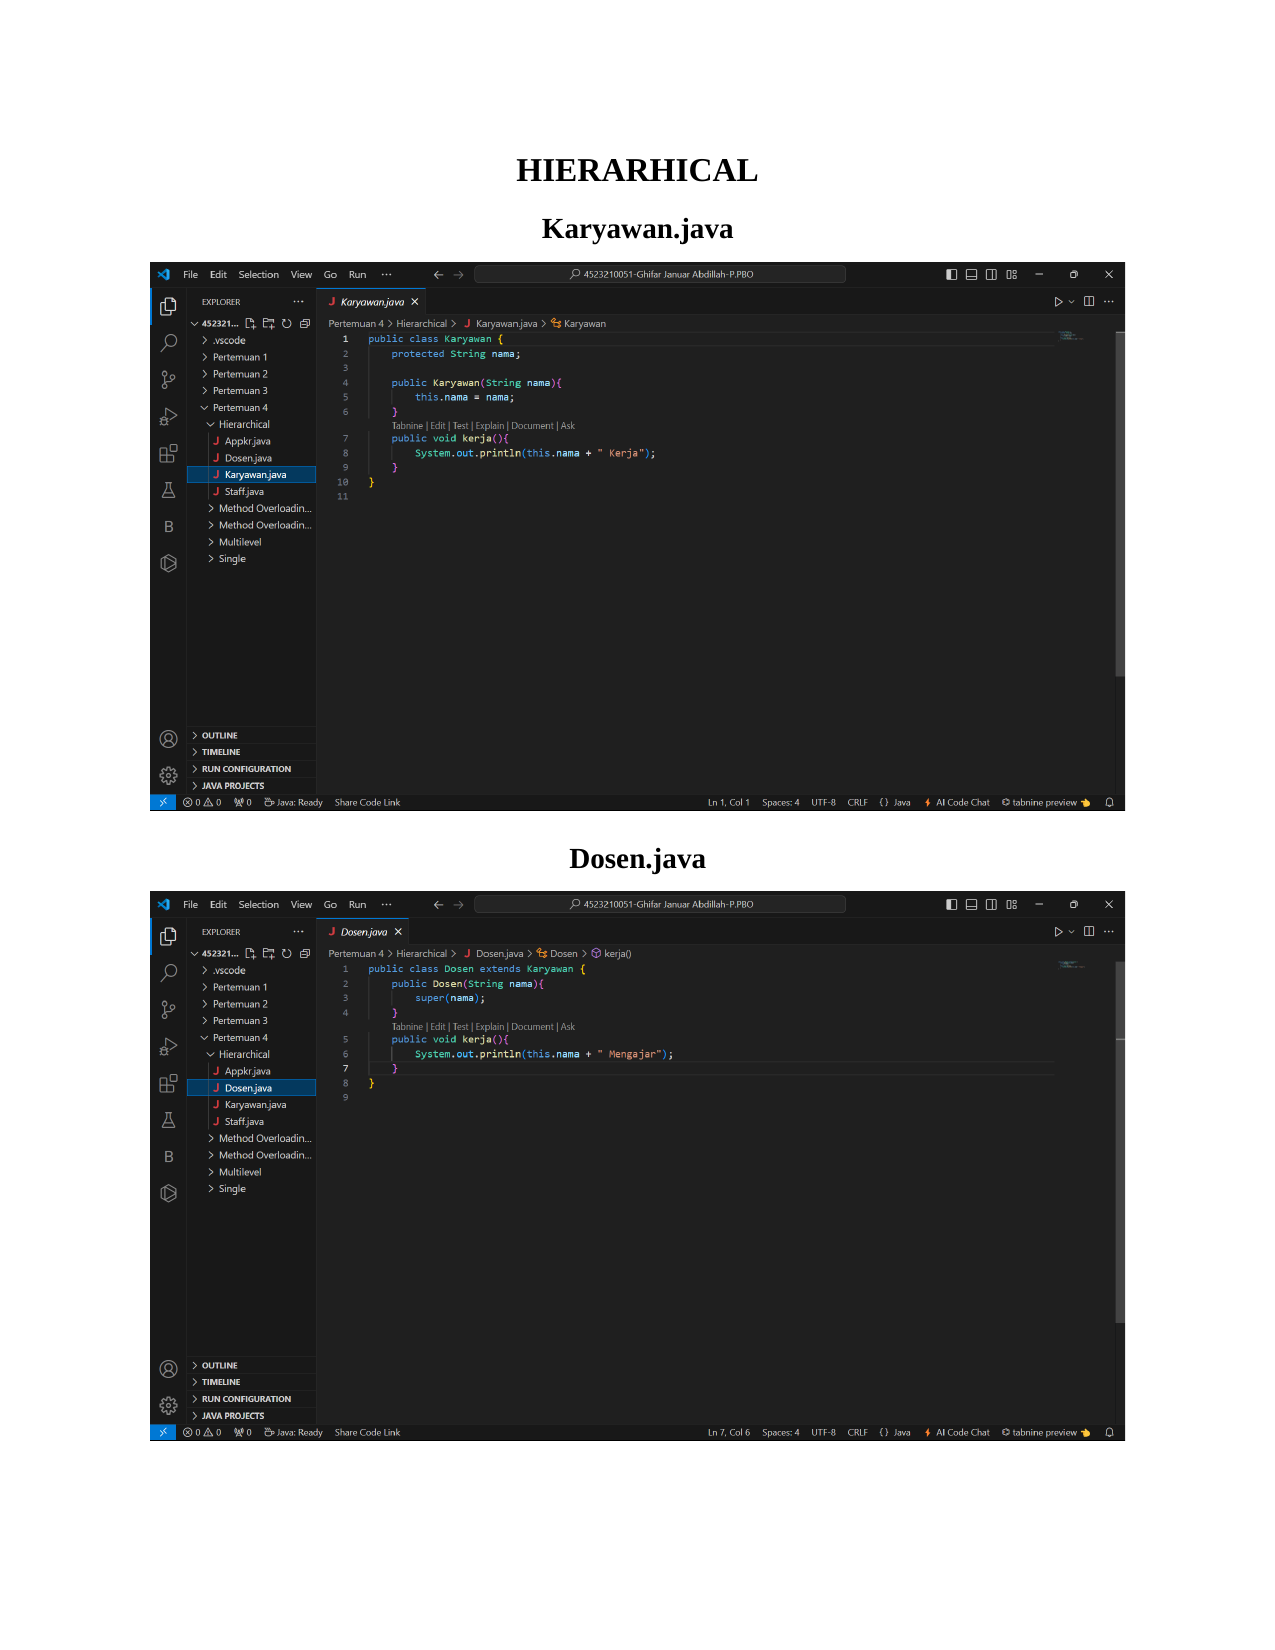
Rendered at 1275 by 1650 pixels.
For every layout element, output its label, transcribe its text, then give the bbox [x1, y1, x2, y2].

picture [150, 262, 1125, 811]
subtitle HIERARHICAL [150, 150, 1125, 188]
subtitle Karyawan.java [150, 212, 1125, 245]
picture [150, 891, 1125, 1441]
subtitle Dosen.java [150, 841, 1125, 875]
